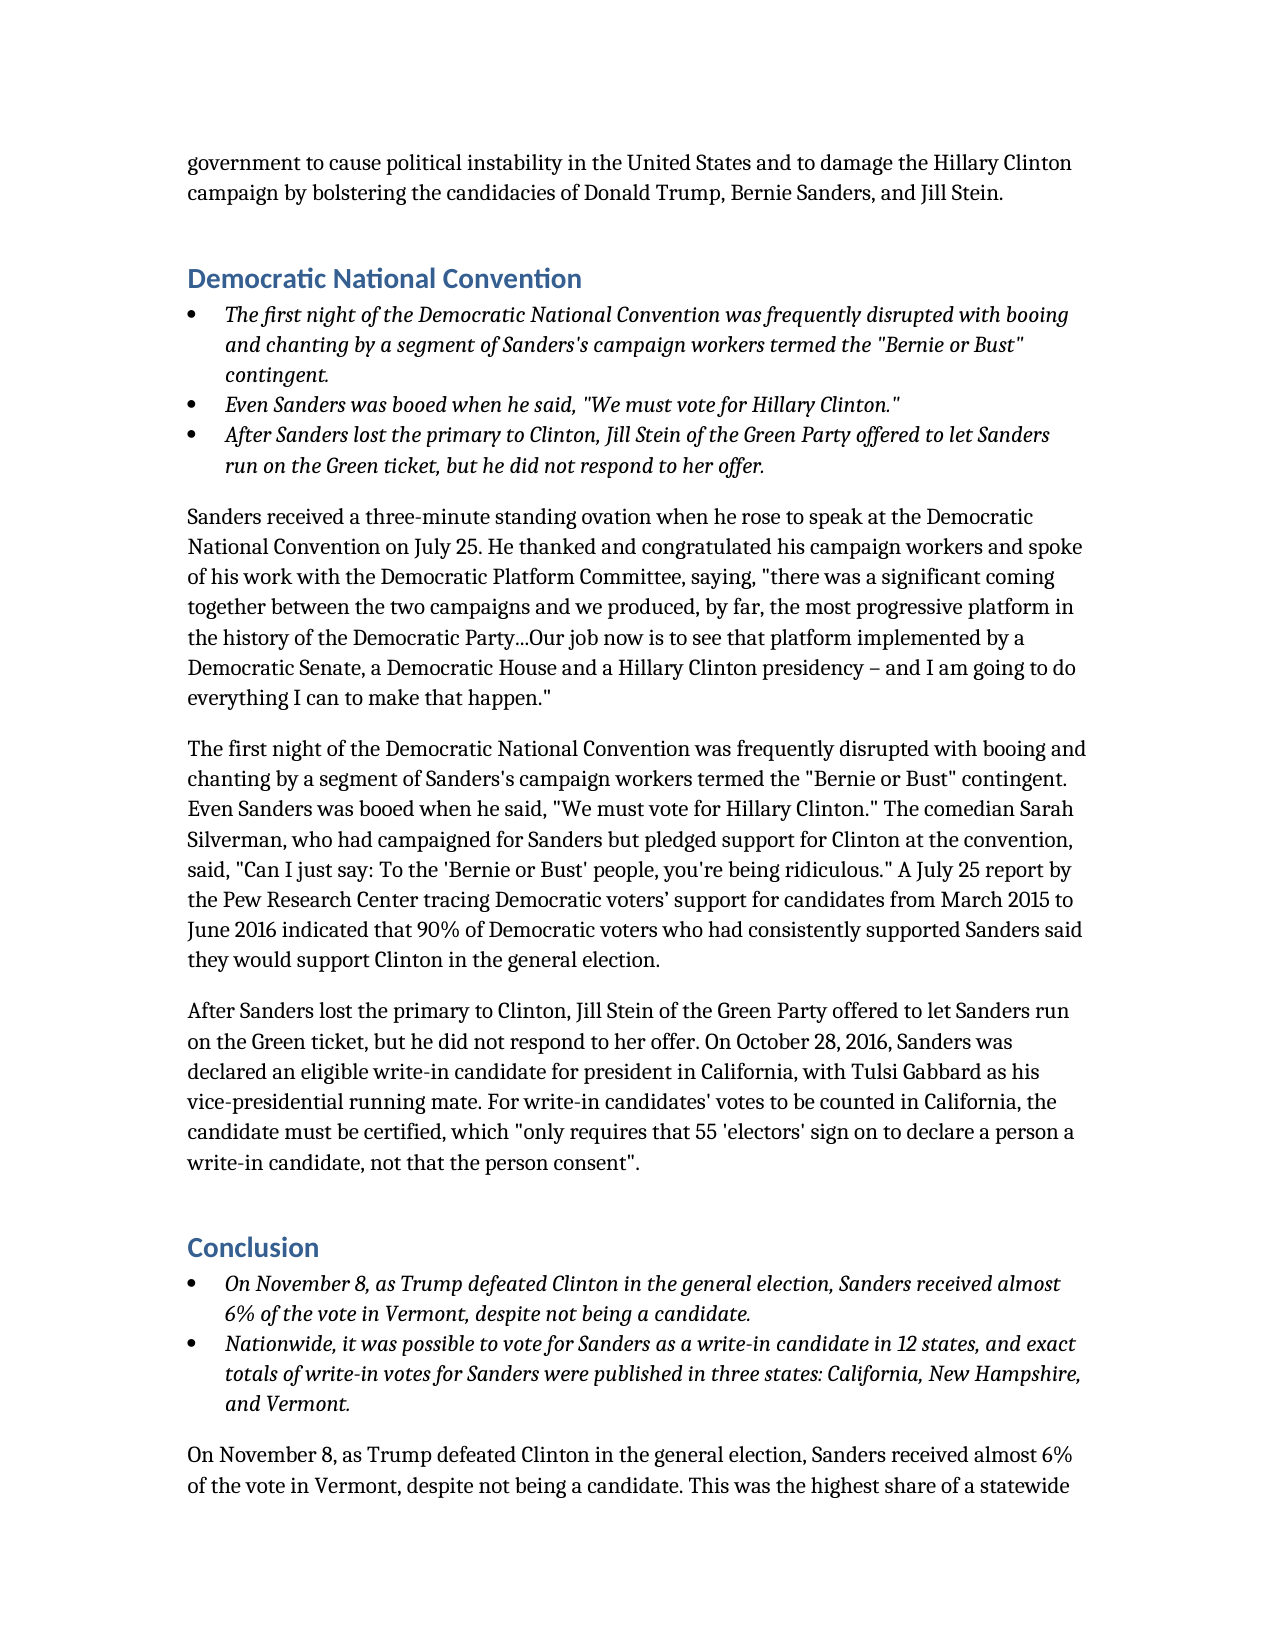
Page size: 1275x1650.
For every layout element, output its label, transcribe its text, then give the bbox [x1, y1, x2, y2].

list Nationwide, it was possible to vote for Sanders as a write-in candidate in 12 states, and exact totals of write-in votes for Sanders were published in three states: California, New Hampshire, and Vermont. [187, 1331, 1087, 1418]
text The first night of the Democratic National Convention was frequently disrupted with booing and chanting by a segment of Sanders's campaign workers termed the "Bernie or Bust" contingent. Even Sanders was booed when he said, "We must vote for Hillary Clinton." The comedian Sarah Silverman, who had campaigned for Sanders but pledged support for Clinton at the convention, said, "Can I just say: To the 'Bernie or Bust' people, you're being ridiculous." A July 25 report by the Pew Research Center tracing Democratic voters’ support for candidates from March 2015 to June 2016 indicated that 90% of Democratic voters who had consistently supported Sanders said they would support Clinton in the general election. [187, 736, 1087, 973]
list The first night of the Democratic National Convention was frequently disrupted with booing and chanting by a segment of Sanders's campaign workers termed the "Bernie or Bust" contingent. [187, 301, 1087, 388]
text After Sanders lost the primary to Clinton, Jill Stein of the Green Party offered to let Sanders run on the Green ticket, but he did not respond to her offer. On October 28, 2016, Sanders was declared an eligible write-in candidate for president in California, with Tulsi Gabbard as his vice-presidential running mate. For write-in candidates' votes to be counted in California, the candidate must be certified, which "only requires that 55 'electors' sign on to declare a person a write-in candidate, not that the person consent". [187, 998, 1087, 1176]
subtitle Conclusion [187, 1229, 1087, 1265]
text Sanders received a three-minute standing ovation when he rose to speak at the Democratic National Convention on July 25. He thanked and congratulated his campaign workers and spoke of his work with the Democratic Platform Committee, saying, "there was a significant coming together between the two campaigns and we produced, by far, the most progressive platform in the history of the Democratic Party...Our job now is to see that platform implemented by a Democratic Senate, a Democratic House and a Hillary Clinton presidency – and I am going to do everything I can to make that happen." [187, 503, 1087, 711]
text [187, 1442, 1087, 1499]
list Even Sanders was booed when he said, "We must vote for Hillary Clinton." [187, 392, 1087, 418]
list After Sanders lost the primary to Clinton, Jill Stein of the Green Party offered to let Sanders run on the Green ticket, but he did not respond to her offer. [187, 422, 1087, 479]
subtitle Democratic National Convention [187, 260, 1087, 296]
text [187, 150, 1087, 207]
list On November 8, as Trump defeated Clinton in the general election, Sanders received almost 6% of the vote in Vermont, despite not being a candidate. [187, 1270, 1087, 1327]
